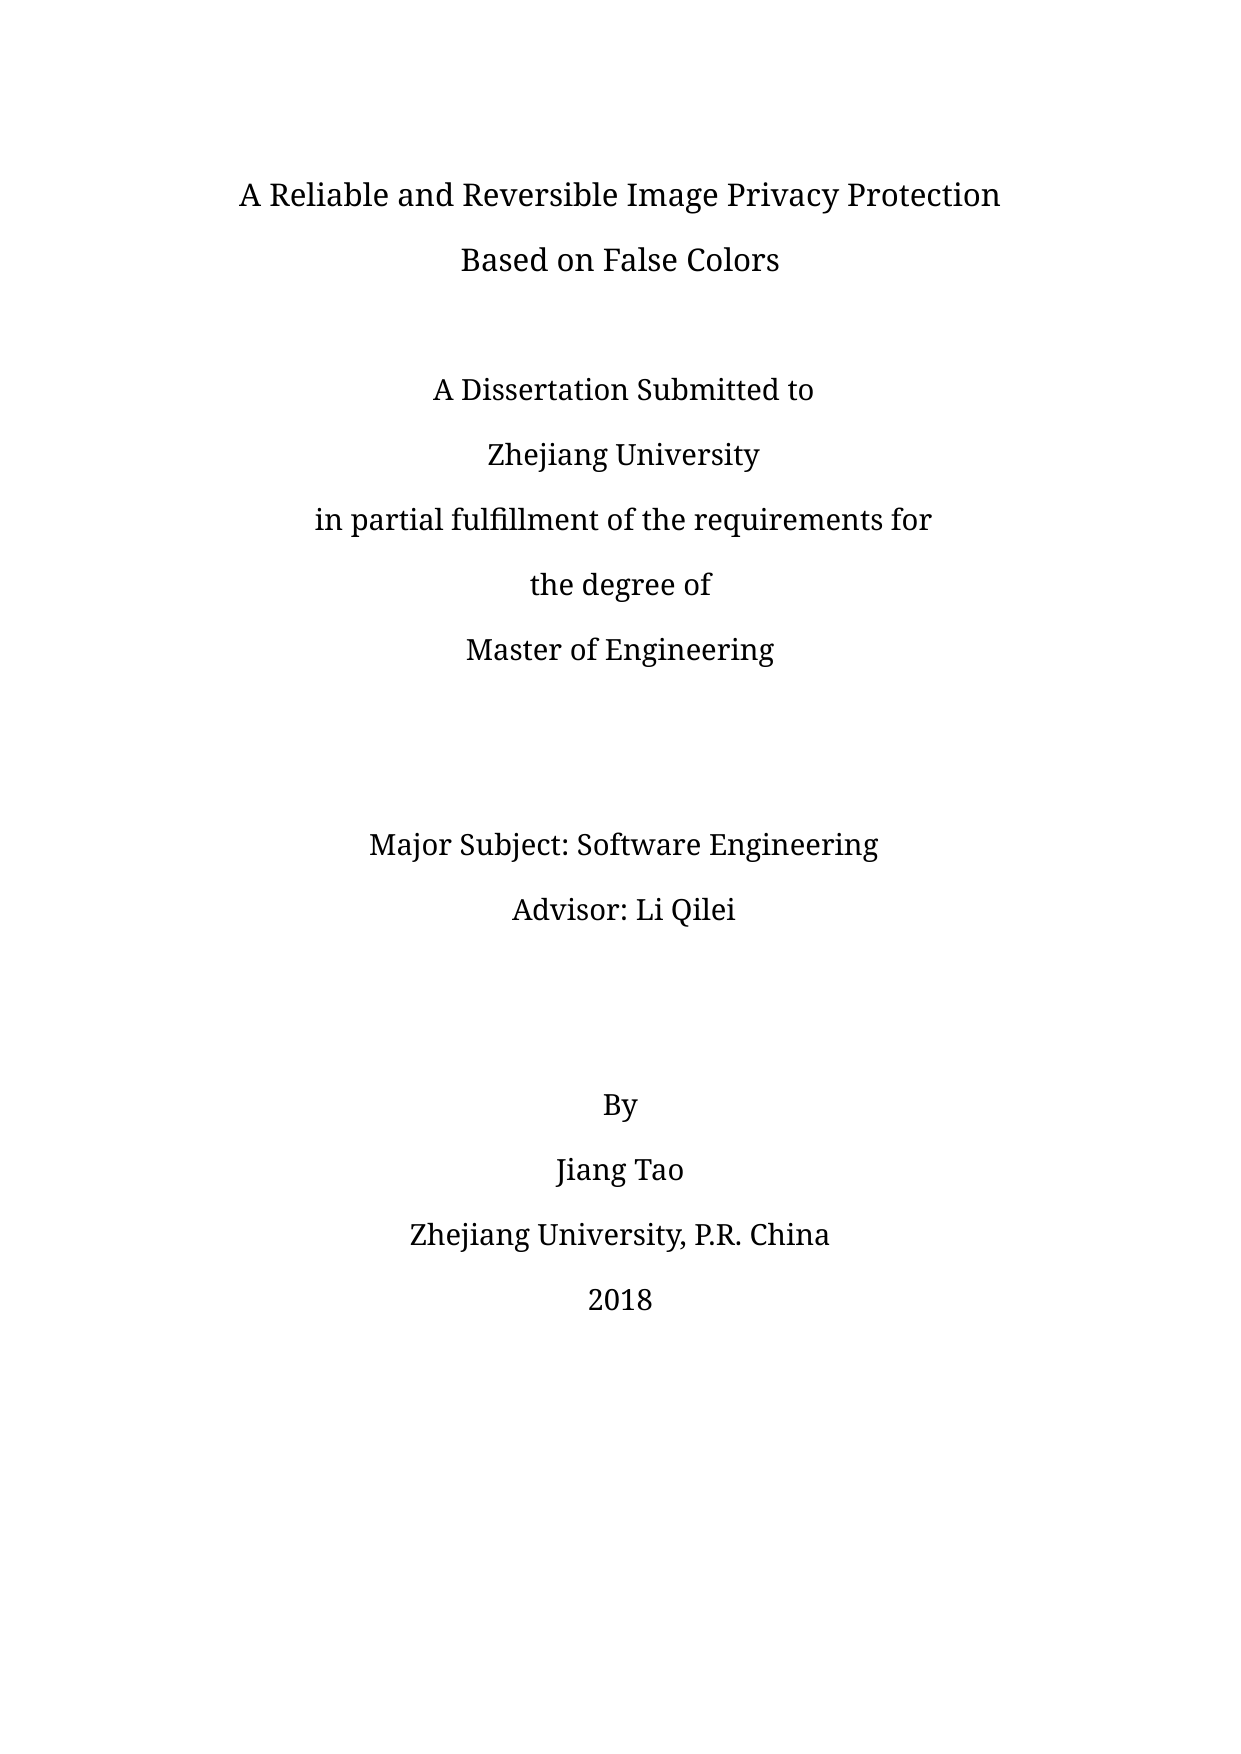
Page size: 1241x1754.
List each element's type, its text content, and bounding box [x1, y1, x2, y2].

text 2018 [187, 1267, 1053, 1332]
text A Reliable and Reversible Image Privacy Protection [187, 162, 1053, 227]
text Advisor: Li Qilei [187, 877, 1053, 942]
text Major Subject: Software Engineering [187, 812, 1053, 877]
text Master of Engineering [187, 617, 1053, 682]
text A Dissertation Submitted to [187, 357, 1053, 422]
text Based on False Colors [187, 227, 1053, 292]
text , P.R. China [187, 1202, 1053, 1267]
text Jiang Tao [187, 1137, 1053, 1202]
text By [187, 1072, 1053, 1137]
text the degree of [187, 552, 1053, 617]
text in partial fulfillment of the requirements for [187, 487, 1053, 552]
